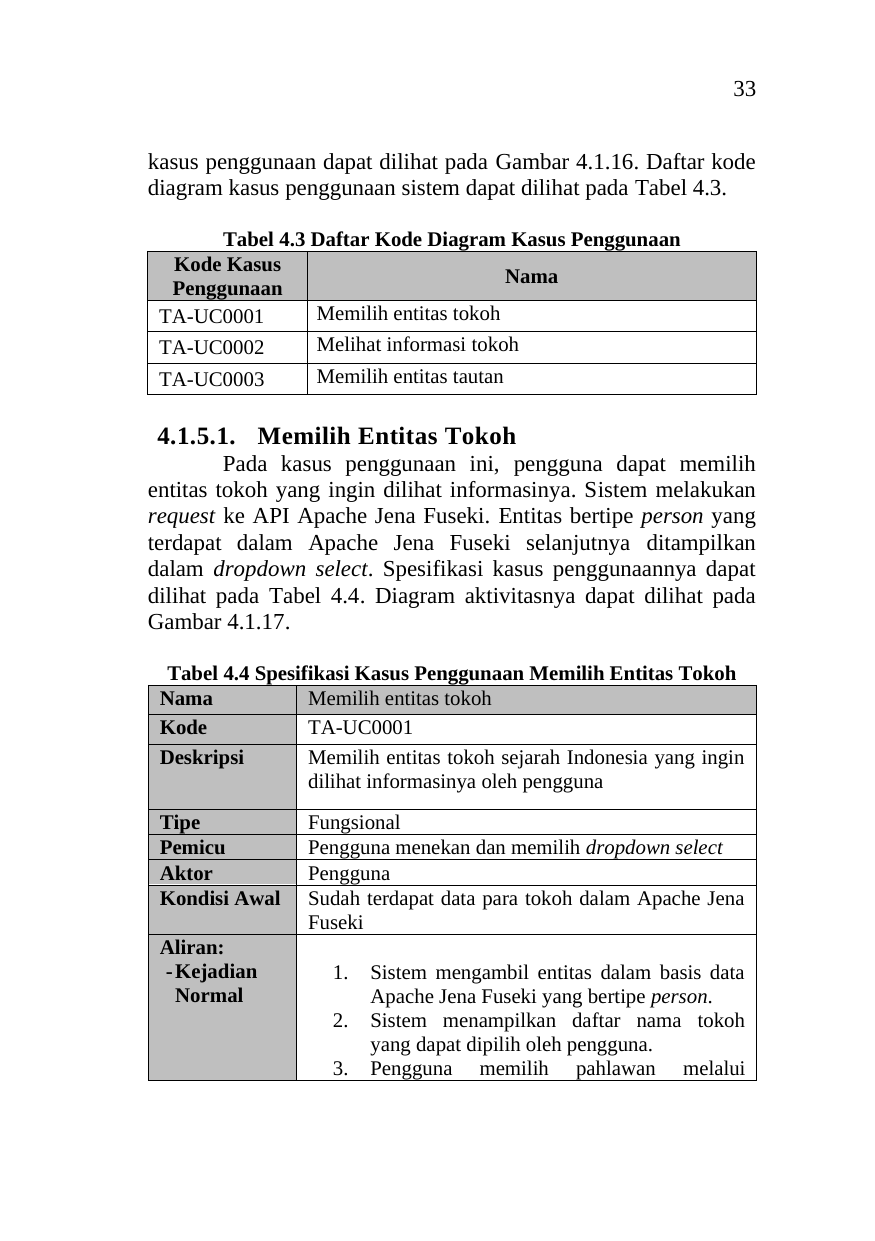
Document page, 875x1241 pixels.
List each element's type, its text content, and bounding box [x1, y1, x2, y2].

table_cell Tipe [149, 810, 296, 834]
subtitle Memilih Entitas Tokoh [157, 421, 756, 450]
table_cell TA-UC0003 [148, 364, 307, 394]
table_cell Memilih entitas tokoh sejarah Indonesia yang ingin dilihat informasinya oleh pengguna [297, 745, 756, 809]
table_cell Aliran: Kejadian Normal [149, 935, 296, 1080]
table_cell TA-UC0001 [148, 301, 307, 331]
table_cell Fungsional [297, 810, 756, 834]
table_cell Pengguna menekan dan memilih dropdown select [297, 835, 756, 859]
table_cell [297, 935, 756, 959]
table_cell Kondisi Awal [149, 886, 296, 934]
table_cell Kode [149, 715, 296, 744]
table_cell Sudah terdapat data para tokoh dalam Apache Jena Fuseki [297, 886, 756, 934]
table_cell Deskripsi [149, 745, 296, 809]
table_header Nama [308, 252, 756, 300]
table_cell Memilih entitas tokoh [308, 301, 756, 331]
table_cell TA-UC0002 [148, 332, 307, 362]
table_header Memilih entitas tokoh [297, 686, 756, 714]
table_cell Pengguna [297, 860, 756, 884]
table_header Nama [149, 686, 296, 714]
table_cell TA-UC0001 [297, 715, 756, 744]
table_cell Memilih entitas tautan [308, 364, 756, 394]
table_header Kode Kasus Penggunaan [148, 252, 307, 300]
table_cell Aktor [149, 860, 296, 884]
table_cell Pemicu [149, 835, 296, 859]
table_cell Melihat informasi tokoh [308, 332, 756, 362]
